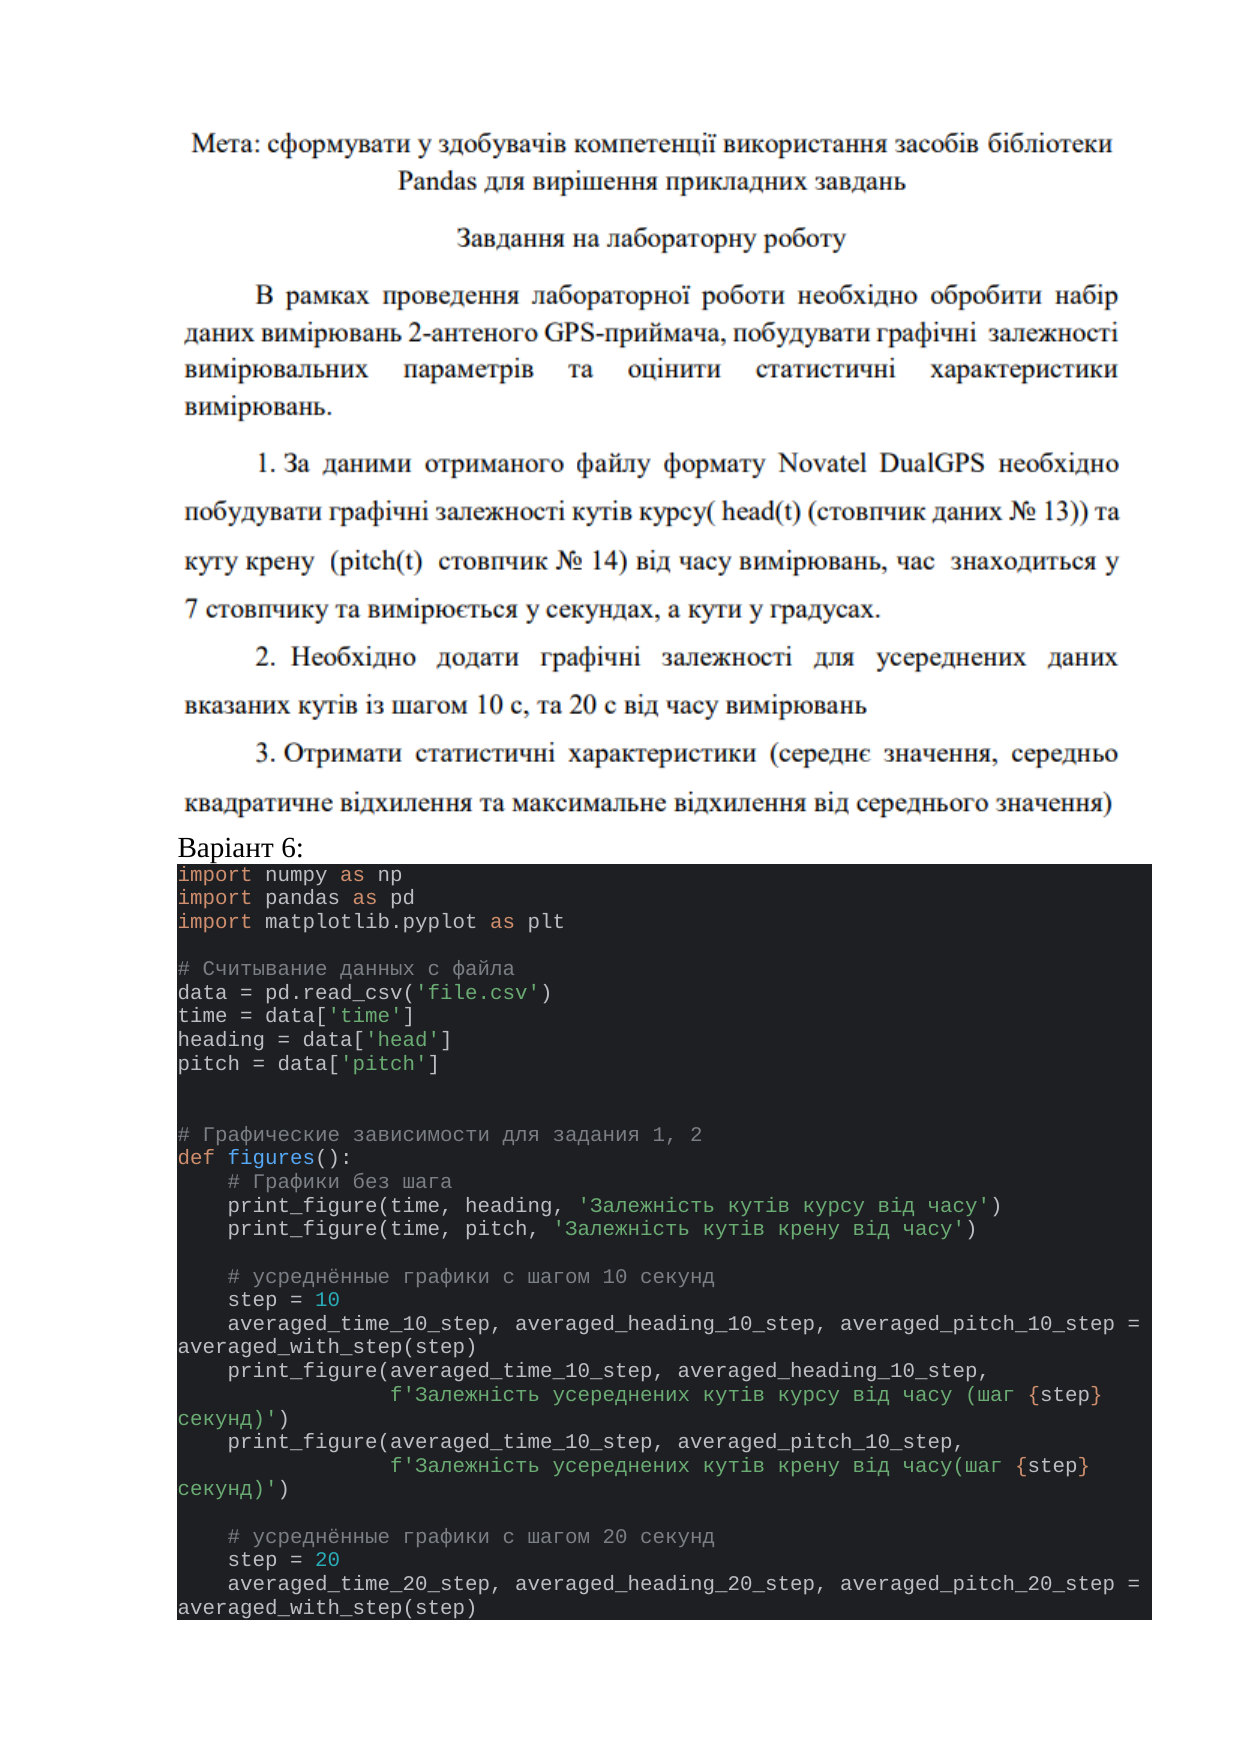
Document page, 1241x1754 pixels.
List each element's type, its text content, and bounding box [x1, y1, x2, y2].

picture [177, 118, 1152, 831]
list Варіант 6: [177, 831, 1152, 864]
